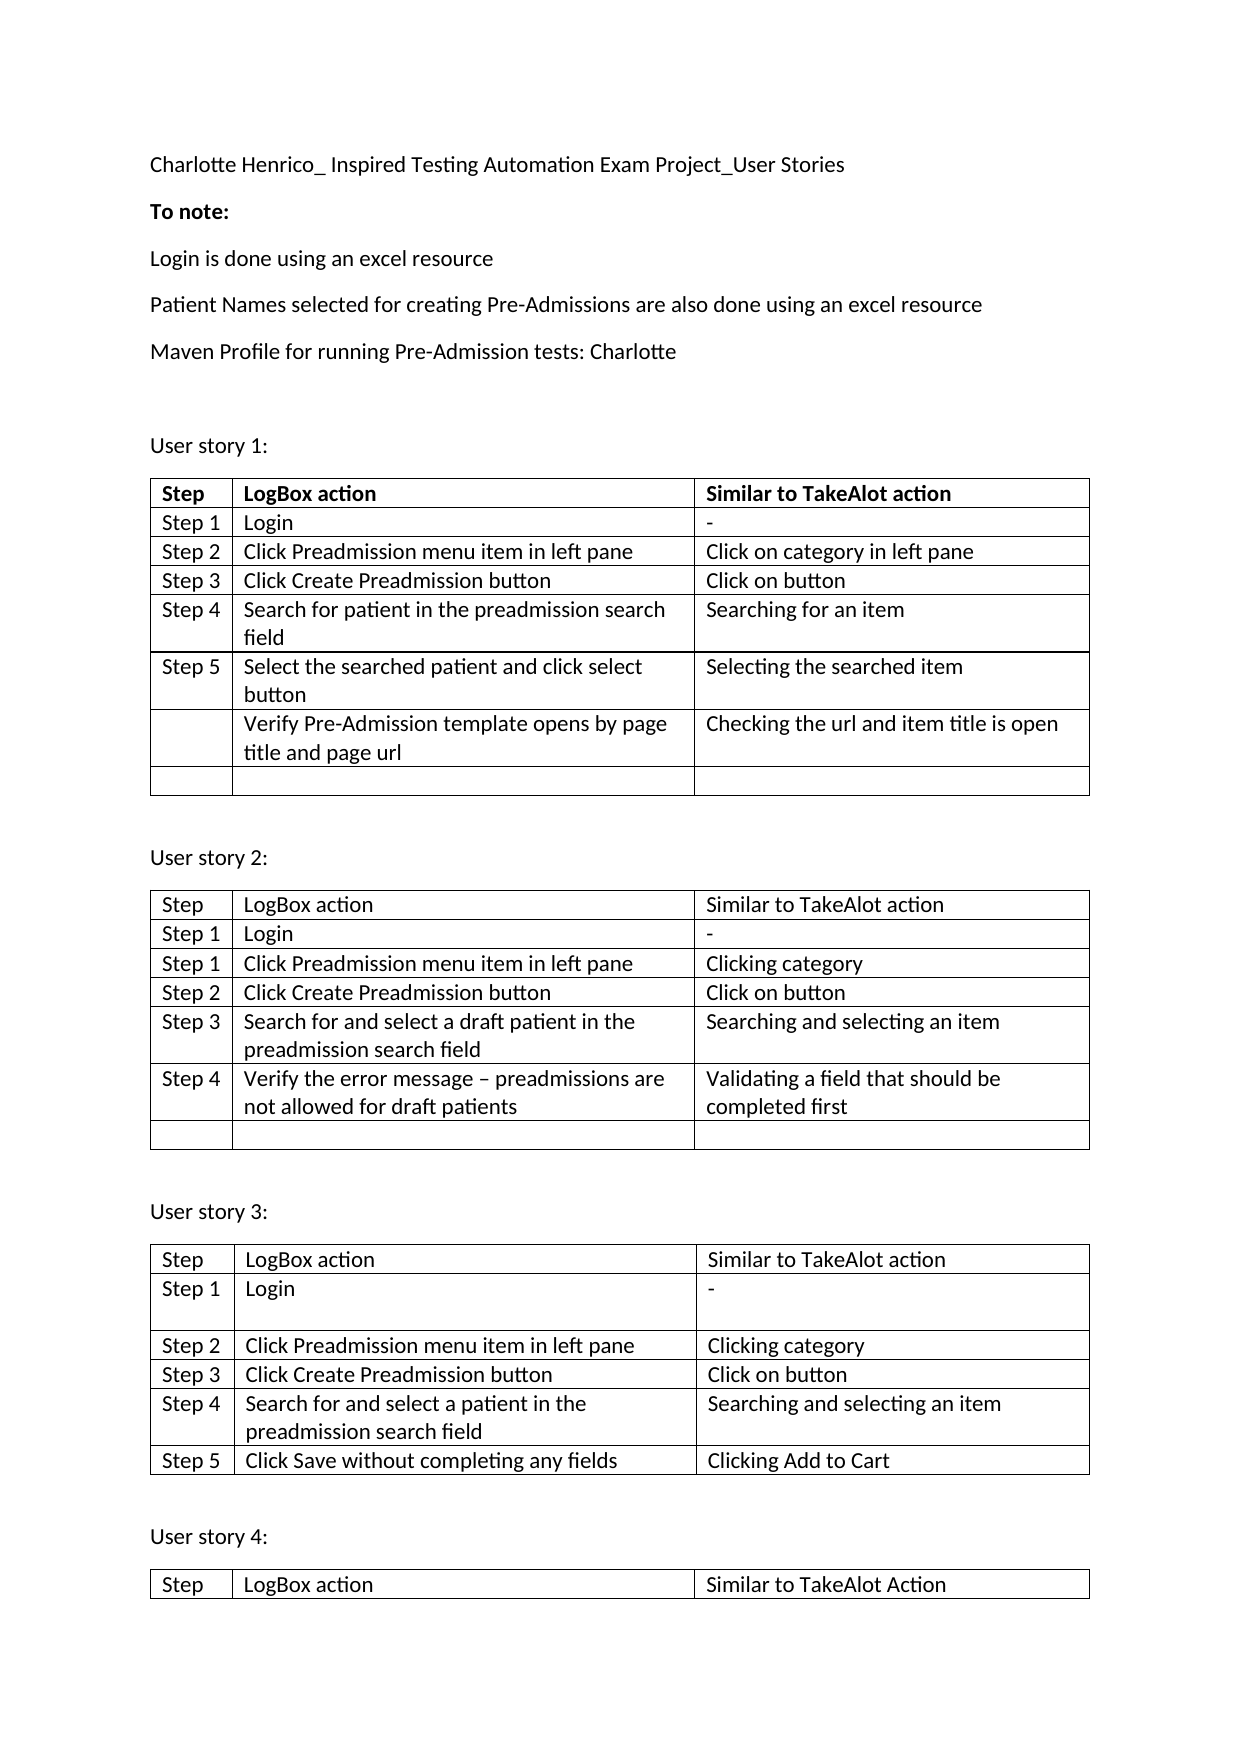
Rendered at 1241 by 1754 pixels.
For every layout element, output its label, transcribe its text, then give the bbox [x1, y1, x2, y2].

table_cell [233, 1121, 694, 1149]
table_cell Step 5 [151, 1446, 234, 1474]
table_cell Select the searched patient and click select button [233, 653, 694, 708]
table_cell [151, 767, 232, 795]
table_cell Login [233, 508, 694, 536]
text Login is done using an excel resource [150, 244, 1090, 272]
table_cell Step 4 [151, 1389, 234, 1445]
table_header Similar to TakeAlot action [695, 479, 1089, 507]
table_cell Step 1 [151, 508, 232, 536]
table_cell Step 5 [151, 653, 232, 708]
table_cell [695, 767, 1089, 795]
table_cell Click Create Preadmission button [235, 1360, 696, 1388]
table_cell Searching for an item [695, 595, 1089, 651]
table_header LogBox action [235, 1245, 696, 1273]
table_header LogBox action [233, 479, 694, 507]
table_cell Step 2 [151, 978, 232, 1006]
table_cell Login [233, 920, 694, 948]
table_cell Click Preadmission menu item in left pane [233, 949, 694, 977]
table_cell Click Create Preadmission button [233, 978, 694, 1006]
table_cell Click on button [695, 978, 1089, 1006]
table_cell [233, 767, 694, 795]
table_cell Click on button [697, 1360, 1089, 1388]
text User story 4: [150, 1522, 1090, 1550]
table_header Step [151, 1245, 234, 1273]
table_cell Searching and selecting an item [697, 1389, 1089, 1445]
table_cell Step 3 [151, 1007, 232, 1063]
table_cell Verify the error message – preadmissions are not allowed for draft patients [233, 1064, 694, 1120]
table_cell Step 1 [151, 1274, 234, 1330]
table_header LogBox action [233, 1570, 694, 1598]
table_header LogBox action [233, 891, 694, 918]
table_header Step [151, 1570, 232, 1598]
table_cell Login [235, 1274, 696, 1330]
table_header Similar to TakeAlot Action [695, 1570, 1089, 1598]
table_header Step [151, 891, 232, 918]
table_cell Checking the url and item title is open [695, 710, 1089, 766]
table_cell Step 4 [151, 1064, 232, 1120]
text User story 3: [150, 1197, 1090, 1225]
table_cell Search for patient in the preadmission search field [233, 595, 694, 651]
table_cell [151, 710, 232, 766]
table_cell Click Save without completing any fields [235, 1446, 696, 1474]
table_cell Click Create Preadmission button [233, 566, 694, 594]
table_cell Verify Pre-Admission template opens by page title and page url [233, 710, 694, 766]
table_cell Step 3 [151, 566, 232, 594]
table_cell Step 1 [151, 920, 232, 948]
table_cell Click Preadmission menu item in left pane [233, 537, 694, 565]
table_cell Click on category in left pane [695, 537, 1089, 565]
text User story 1: [150, 431, 1090, 459]
table_cell Search for and select a draft patient in the preadmission search field [233, 1007, 694, 1063]
table_cell Selecting the searched item [695, 653, 1089, 708]
table_cell Step 2 [151, 537, 232, 565]
table_cell Clicking category [695, 949, 1089, 977]
table_cell Click Preadmission menu item in left pane [235, 1331, 696, 1359]
table_cell [695, 1121, 1089, 1149]
table_cell Click on button [695, 566, 1089, 594]
table_cell - [695, 920, 1089, 948]
table_cell - [695, 508, 1089, 536]
table_cell Search for and select a patient in the preadmission search field [235, 1389, 696, 1445]
table_cell Searching and selecting an item [695, 1007, 1089, 1063]
table_header Step [151, 479, 232, 507]
table_cell Step 4 [151, 595, 232, 651]
table_cell Step 1 [151, 949, 232, 977]
table_cell Clicking category [697, 1331, 1089, 1359]
text To note: [150, 197, 1090, 225]
table_cell Step 3 [151, 1360, 234, 1388]
table_cell Step 2 [151, 1331, 234, 1359]
text Maven Profile for running Pre-Admission tests: Charlotte [150, 337, 1090, 366]
table_cell - [697, 1274, 1089, 1330]
table_header Similar to TakeAlot action [697, 1245, 1089, 1273]
text Patient Names selected for creating Pre-Admissions are also done using an excel resource [150, 291, 1090, 319]
text User story 2: [150, 843, 1090, 871]
table_cell [151, 1121, 232, 1149]
text Charlotte Henrico_ Inspired Testing Automation Exam Project_User Stories [150, 150, 1090, 178]
table_header Similar to TakeAlot action [695, 891, 1089, 918]
table_cell Validating a field that should be completed first [695, 1064, 1089, 1120]
table_cell Clicking Add to Cart [697, 1446, 1089, 1474]
